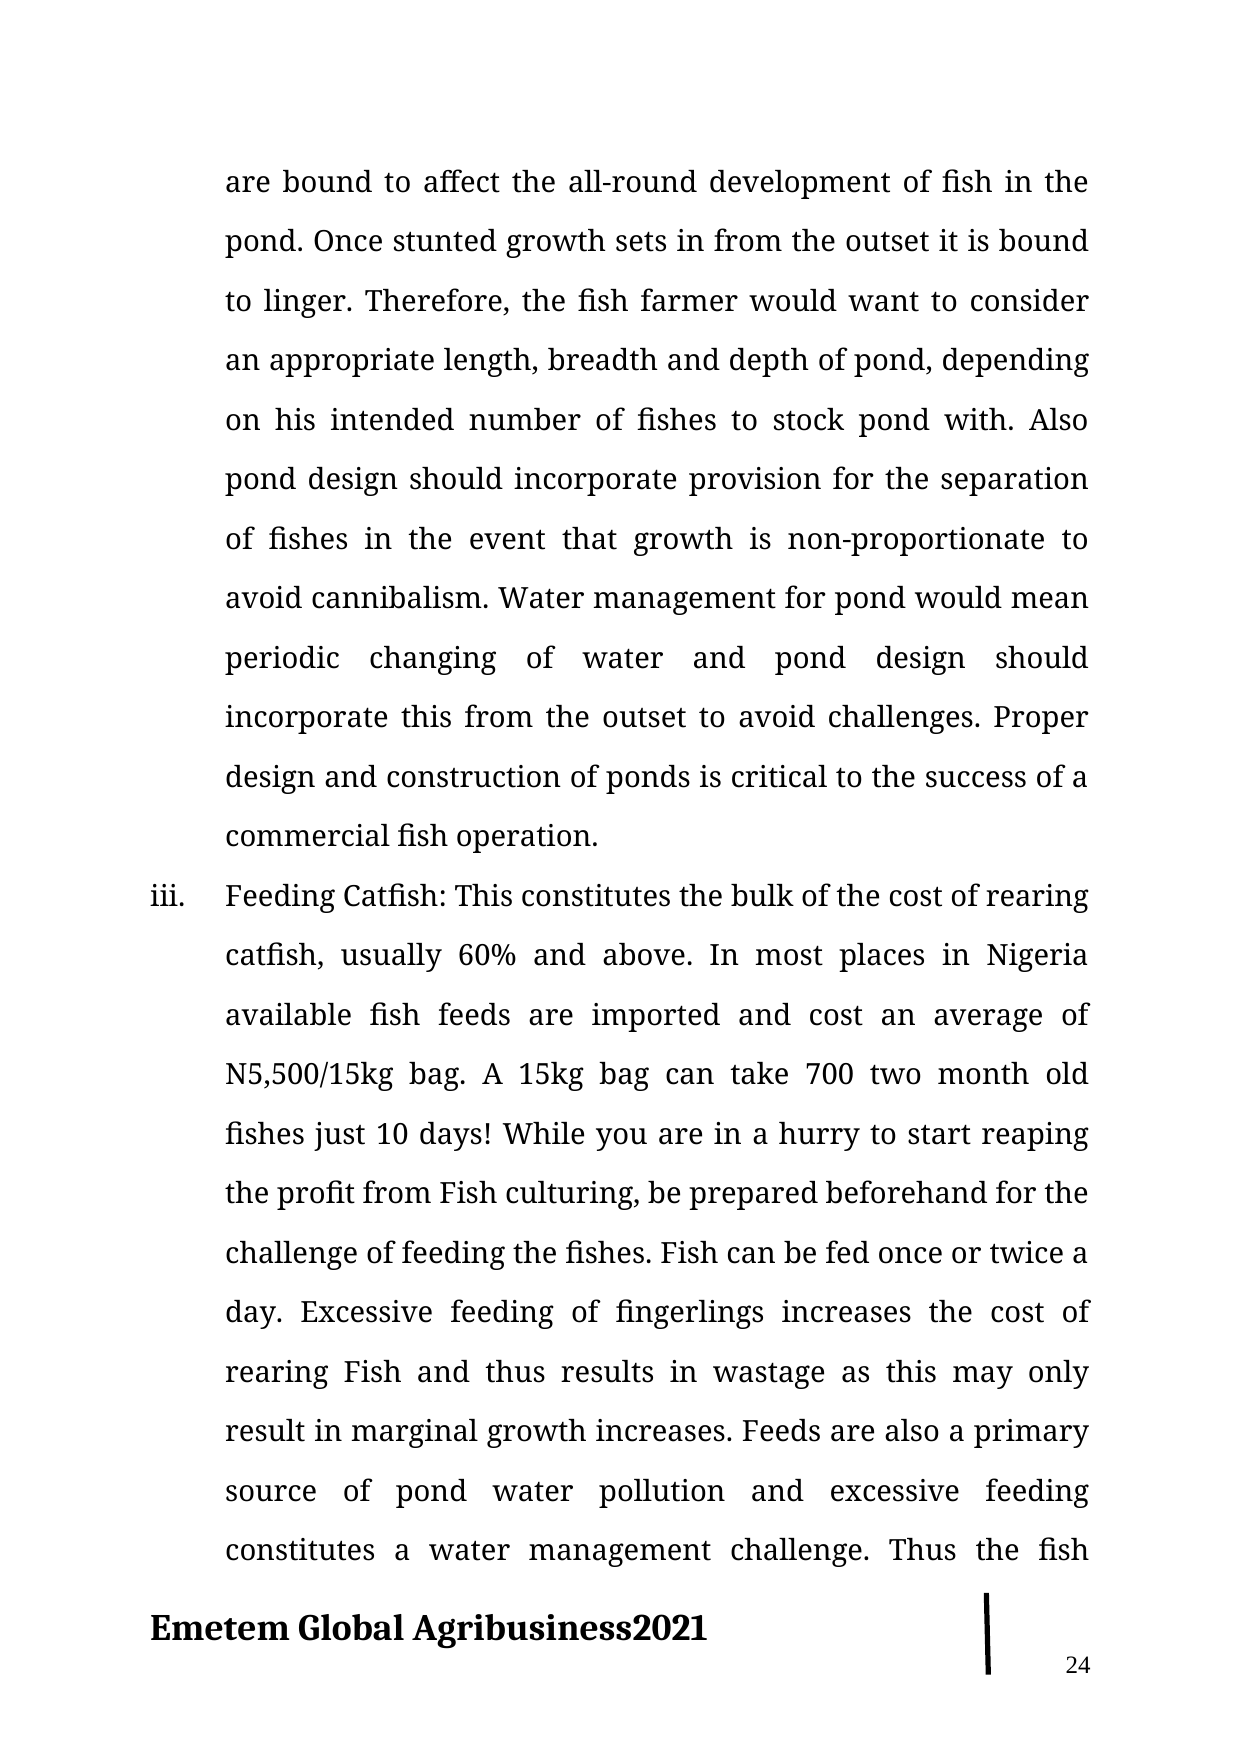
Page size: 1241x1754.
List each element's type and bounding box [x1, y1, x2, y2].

list [150, 875, 1090, 1569]
list [150, 161, 1090, 855]
